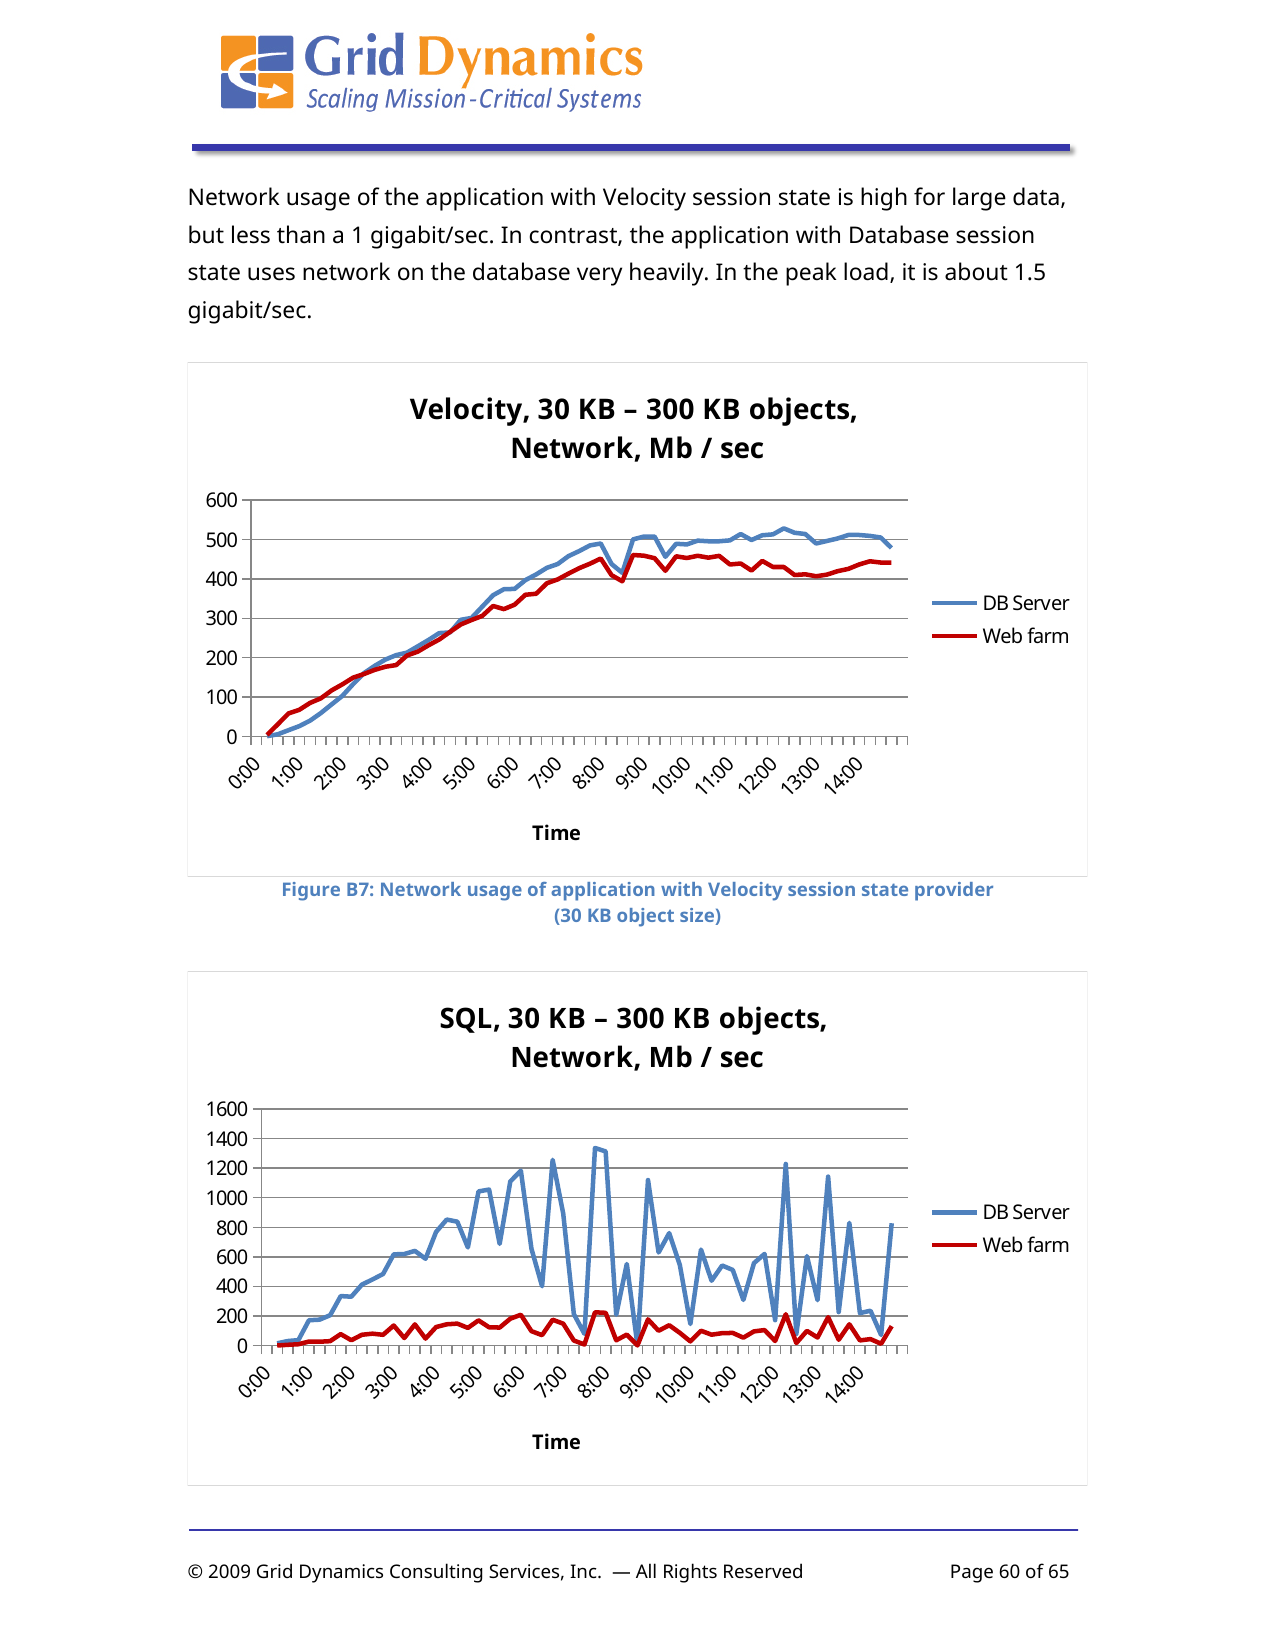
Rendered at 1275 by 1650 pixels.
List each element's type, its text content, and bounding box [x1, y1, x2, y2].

text Figure B7: Network usage of application with Velocity session state provider (30 KB object size) [187, 877, 1087, 928]
picture [187, 0, 671, 138]
text Network usage of the application with Velocity session state is high for large data, but less than a 1 gigabit/sec. In contrast, the application with Database session state uses network on the database very heavily. In the peak load, it is about 1.5 gigabit/sec. [187, 175, 1087, 325]
